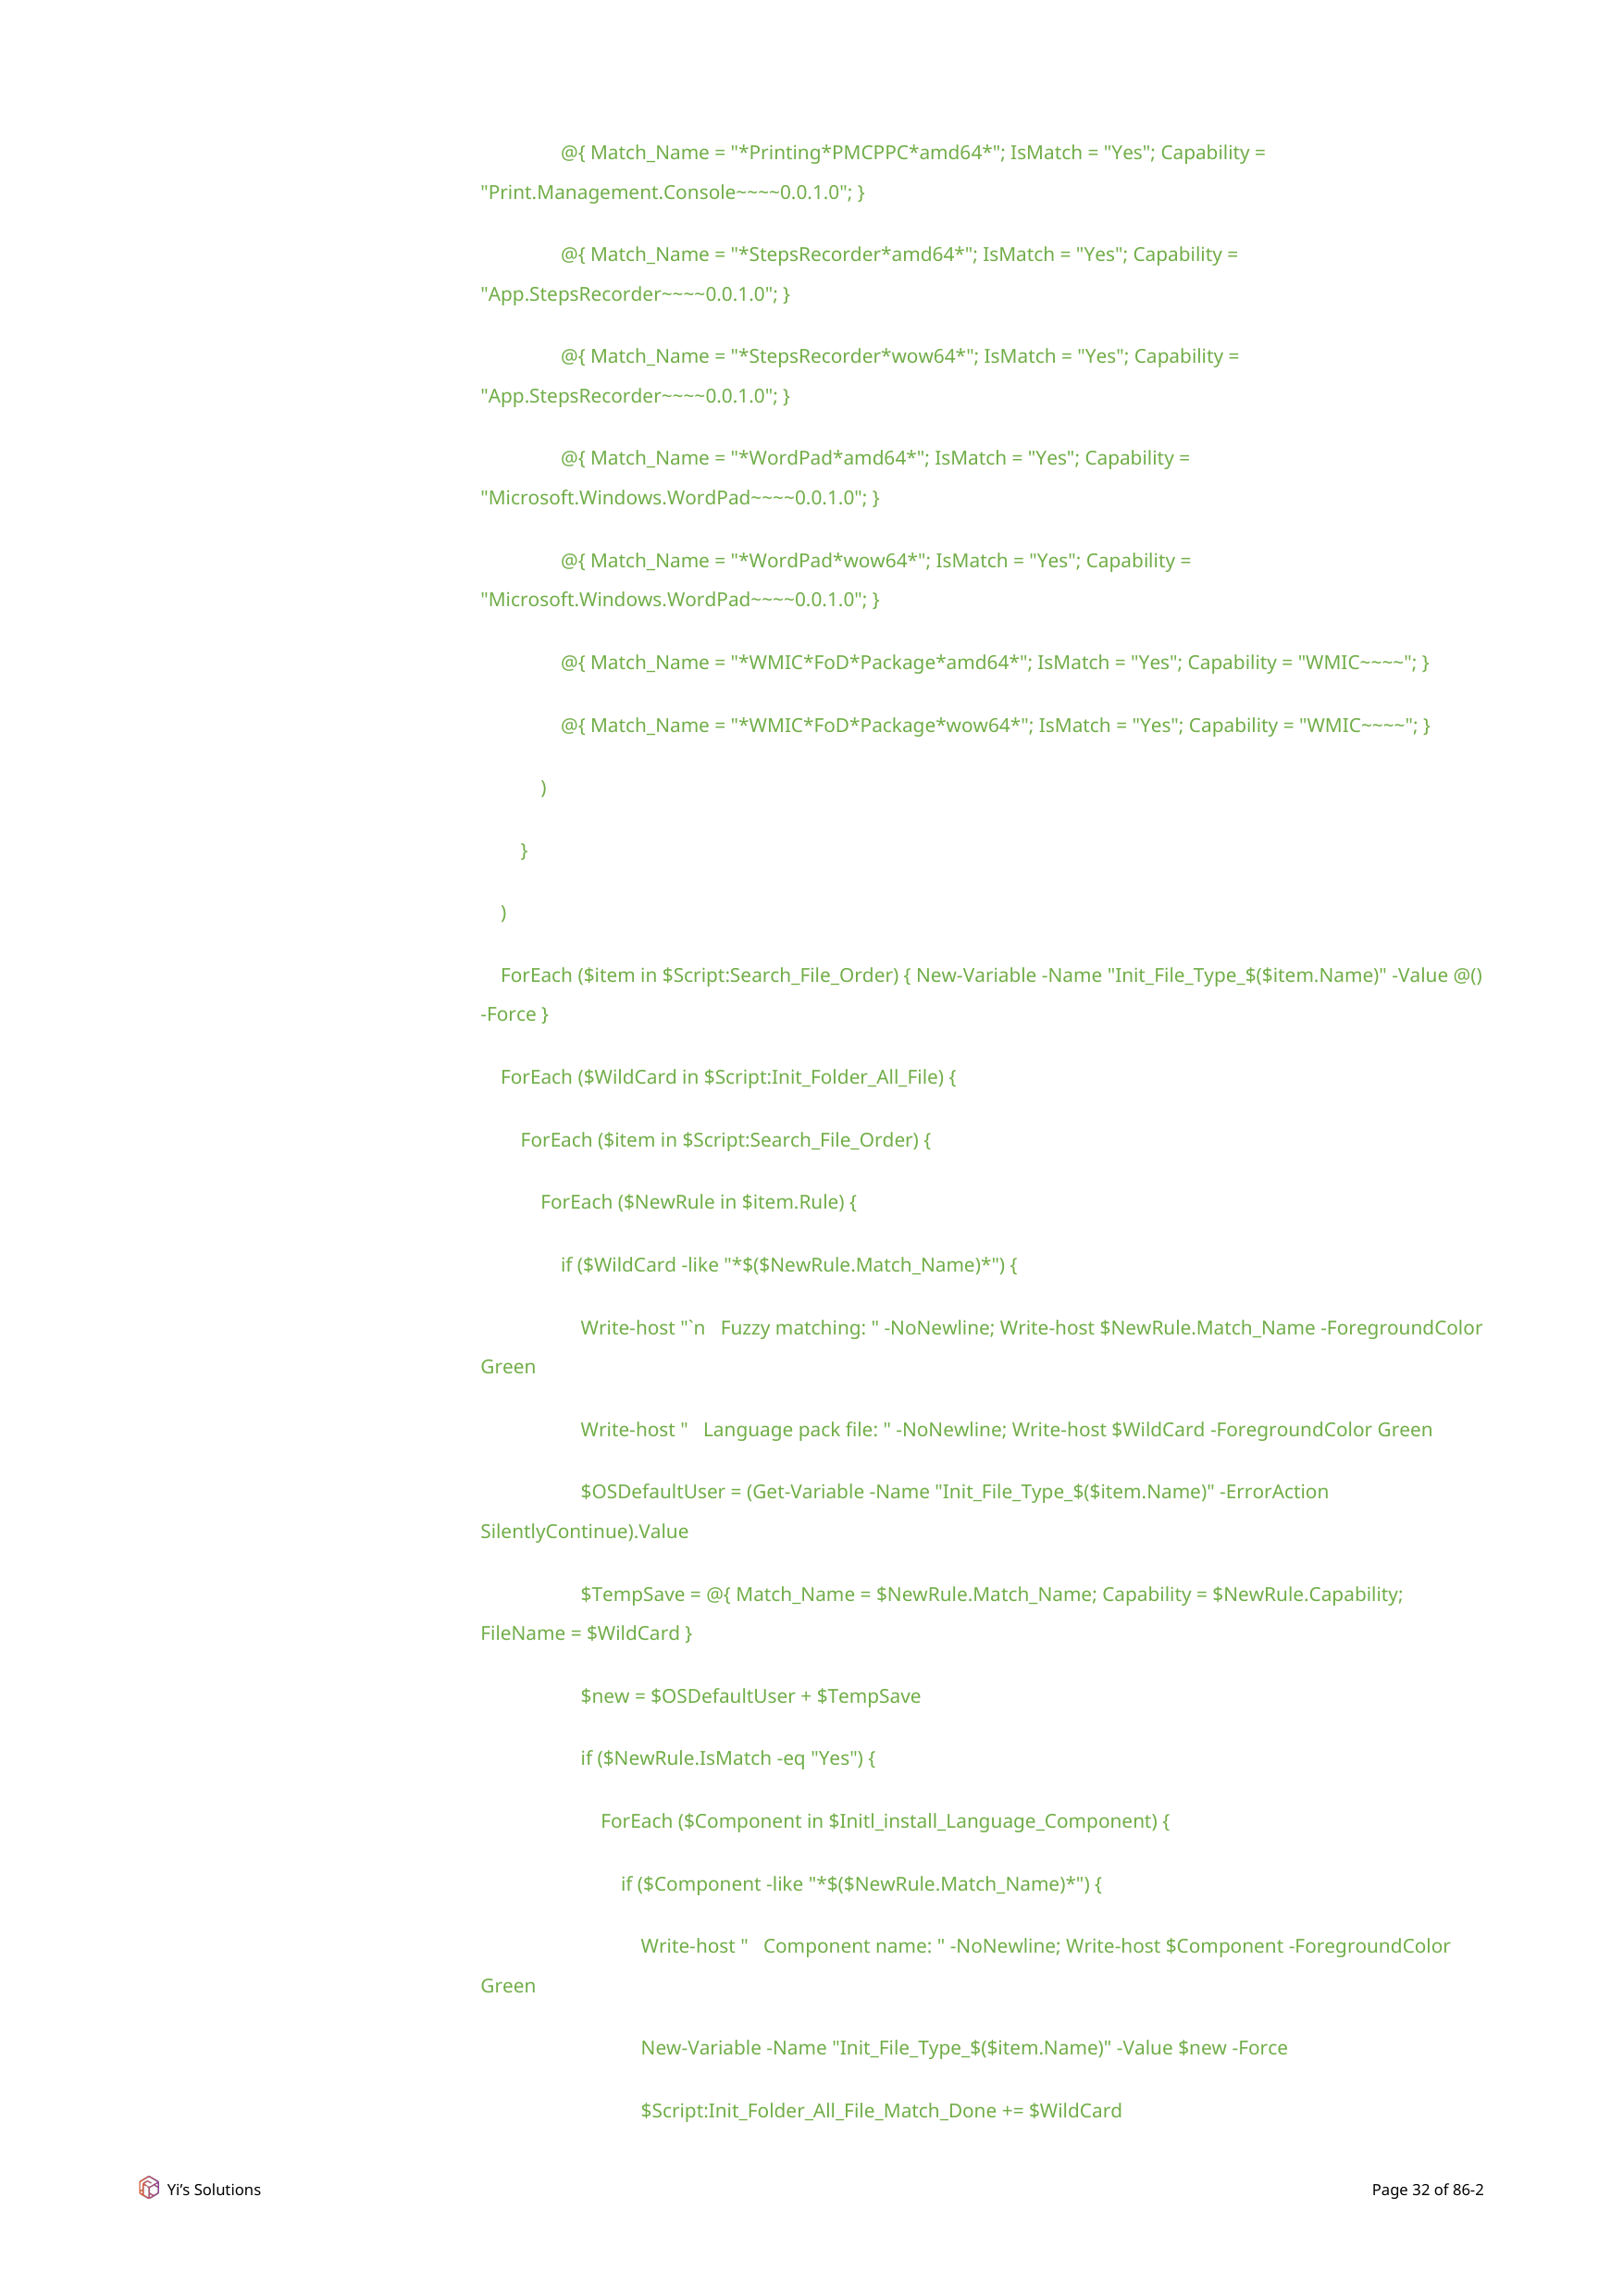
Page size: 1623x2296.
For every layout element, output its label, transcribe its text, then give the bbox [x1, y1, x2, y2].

text ) [480, 899, 1484, 925]
text $OSDefaultUser = (Get-Variable -Name "Init_File_Type_$($item.Name)" -ErrorAction SilentlyContinue).Value [480, 1478, 1484, 1544]
text Write-host " Component name: " -NoNewline; Write-host $Component -ForegroundColor Green [480, 1932, 1484, 1998]
text $new = $OSDefaultUser + $TempSave [480, 1682, 1484, 1708]
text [480, 2097, 1484, 2123]
text Write-host " Language pack file: " -NoNewline; Write-host $WildCard -ForegroundColor Green [480, 1416, 1484, 1442]
text if ($NewRule.IsMatch -eq "Yes") { [480, 1745, 1484, 1771]
text @{ Match_Name = "*WMIC*FoD*Package*wow64*"; IsMatch = "Yes"; Capability = "WMIC~~~~"; } [480, 712, 1484, 738]
text ) [480, 774, 1484, 800]
text ForEach ($NewRule in $item.Rule) { [480, 1188, 1484, 1215]
text ForEach ($WildCard in $Script:Init_Folder_All_File) { [480, 1063, 1484, 1090]
text @{ Match_Name = "*StepsRecorder*amd64*"; IsMatch = "Yes"; Capability = "App.StepsRecorder~~~~0.0.1.0"; } [480, 241, 1484, 306]
text } [480, 837, 1484, 863]
text ForEach ($item in $Script:Search_File_Order) { [480, 1126, 1484, 1152]
text if ($WildCard -like "*$($NewRule.Match_Name)*") { [480, 1251, 1484, 1278]
text @{ Match_Name = "*WordPad*wow64*"; IsMatch = "Yes"; Capability = "Microsoft.Windows.WordPad~~~~0.0.1.0"; } [480, 547, 1484, 613]
text @{ Match_Name = "*WMIC*FoD*Package*amd64*"; IsMatch = "Yes"; Capability = "WMIC~~~~"; } [480, 649, 1484, 675]
text @{ Match_Name = "*StepsRecorder*wow64*"; IsMatch = "Yes"; Capability = "App.StepsRecorder~~~~0.0.1.0"; } [480, 342, 1484, 408]
text $TempSave = @{ Match_Name = $NewRule.Match_Name; Capability = $NewRule.Capability; FileName = $WildCard } [480, 1581, 1484, 1646]
text @{ Match_Name = "*WordPad*amd64*"; IsMatch = "Yes"; Capability = "Microsoft.Windows.WordPad~~~~0.0.1.0"; } [480, 445, 1484, 511]
text @{ Match_Name = "*Printing*PMCPPC*amd64*"; IsMatch = "Yes"; Capability = "Print.Management.Console~~~~0.0.1.0"; } [480, 139, 1484, 205]
text ForEach ($item in $Script:Search_File_Order) { New-Variable -Name "Init_File_Type_$($item.Name)" -Value @() -Force } [480, 962, 1484, 1027]
text if ($Component -like "*$($NewRule.Match_Name)*") { [480, 1870, 1484, 1896]
text ForEach ($Component in $Initl_install_Language_Component) { [480, 1807, 1484, 1834]
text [480, 2034, 1484, 2061]
picture [139, 2176, 159, 2199]
text Write-host "`n Fuzzy matching: " -NoNewline; Write-host $NewRule.Match_Name -ForegroundColor Green [480, 1314, 1484, 1380]
